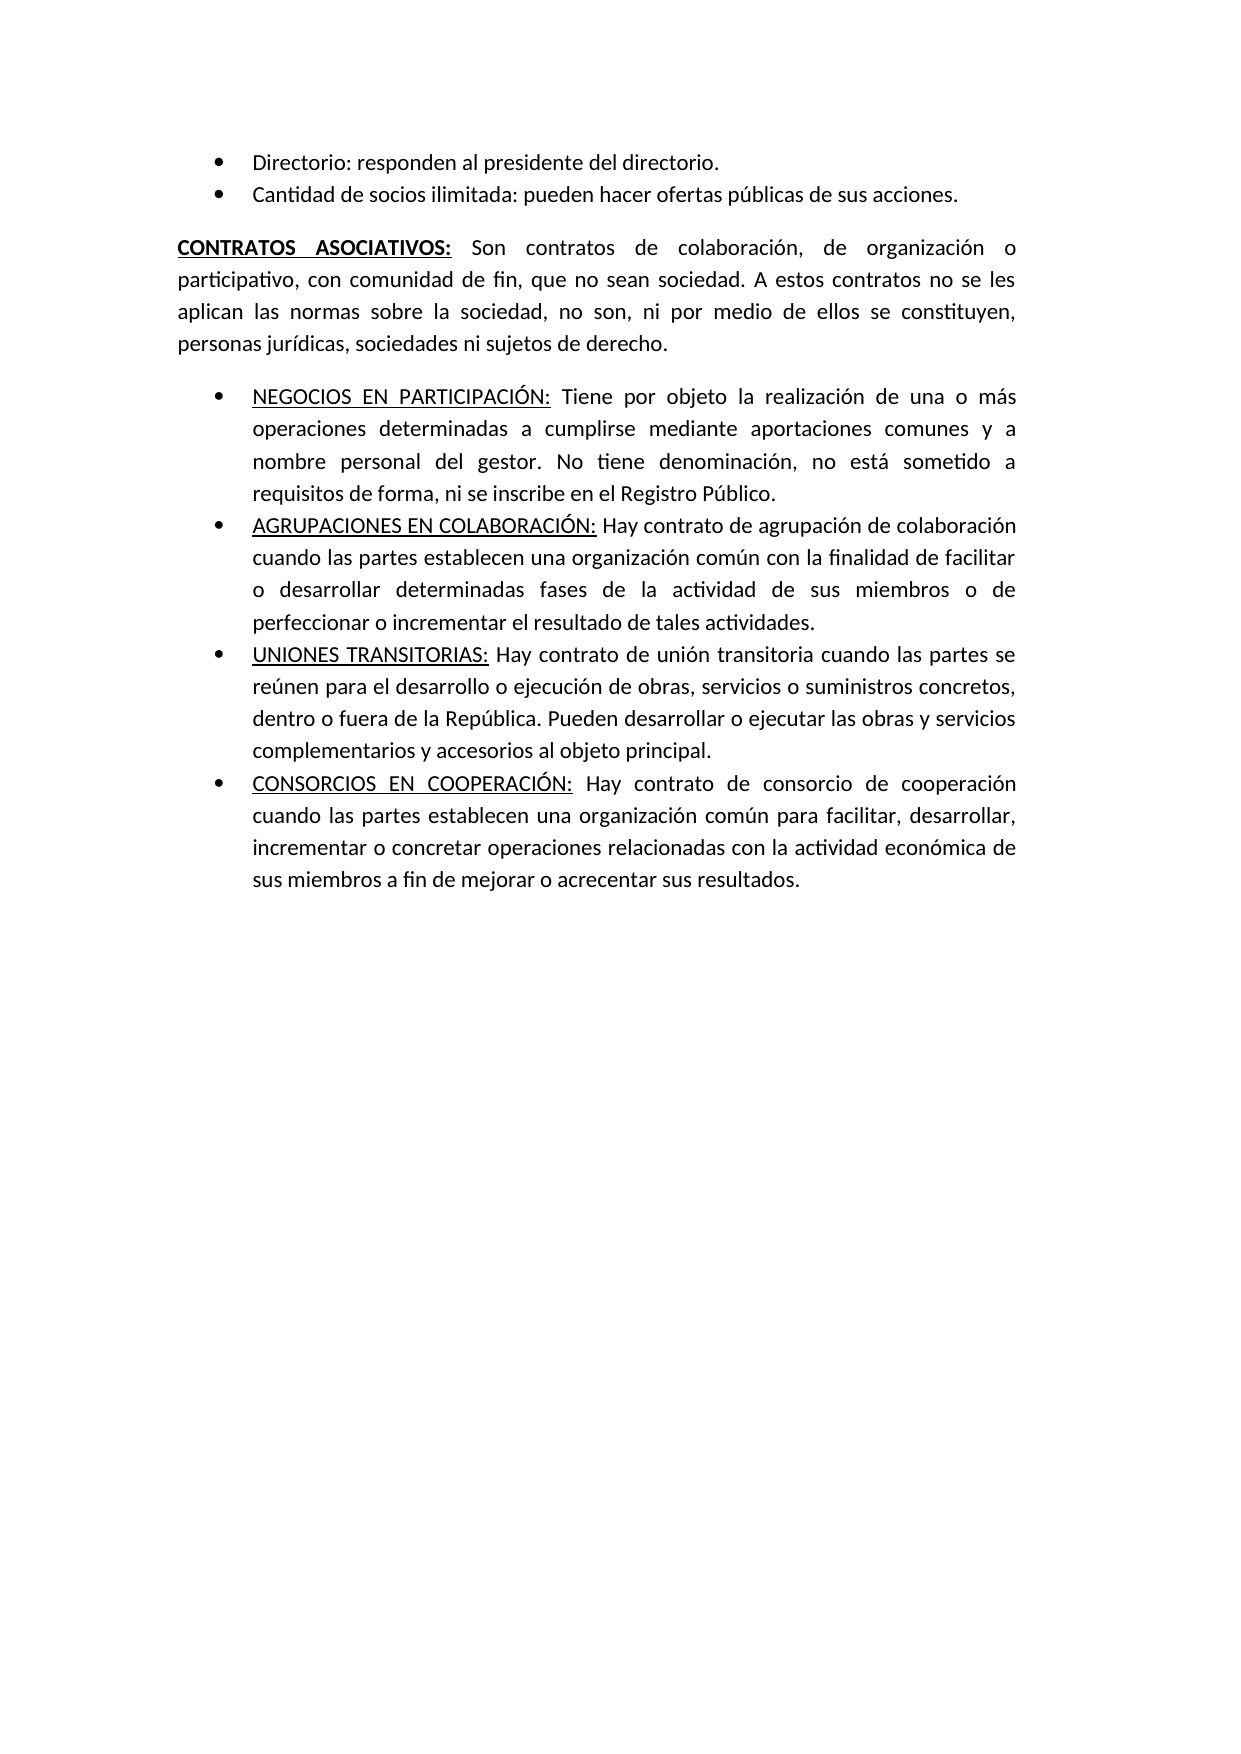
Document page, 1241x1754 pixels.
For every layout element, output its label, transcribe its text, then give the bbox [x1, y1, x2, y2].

text CONTRATOS ASOCIATIVOS: Son contratos de colaboración, de organización o participativo, con comunidad de fin, que no sean sociedad. A estos contratos no se les aplican las normas sobre la sociedad, no son, ni por medio de ellos se constituyen, personas jurídicas, sociedades ni sujetos de derecho. [177, 233, 1017, 357]
list Directorio: responden al presidente del directorio. [215, 148, 1017, 176]
list AGRUPACIONES EN COLABORACIÓN: Hay contrato de agrupación de colaboración cuando las partes establecen una organización común con la finalidad de facilitar o desarrollar determinadas fases de la actividad de sus miembros o de perfeccionar o incrementar el resultado de tales actividades. [215, 511, 1017, 636]
list NEGOCIOS EN PARTICIPACIÓN: Tiene por objeto la realización de una o más operaciones determinadas a cumplirse mediante aportaciones comunes y a nombre personal del gestor. No tiene denominación, no está sometido a requisitos de forma, ni se inscribe en el Registro Público. [215, 382, 1017, 507]
list CONSORCIOS EN COOPERACIÓN: Hay contrato de consorcio de cooperación cuando las partes establecen una organización común para facilitar, desarrollar, incrementar o concretar operaciones relacionadas con la actividad económica de sus miembros a fin de mejorar o acrecentar sus resultados. [215, 769, 1017, 893]
list UNIONES TRANSITORIAS: Hay contrato de unión transitoria cuando las partes se reúnen para el desarrollo o ejecución de obras, servicios o suministros concretos, dentro o fuera de la República. Pueden desarrollar o ejecutar las obras y servicios complementarios y accesorios al objeto principal. [215, 640, 1017, 764]
list Cantidad de socios ilimitada: pueden hacer ofertas públicas de sus acciones. [215, 180, 1017, 208]
